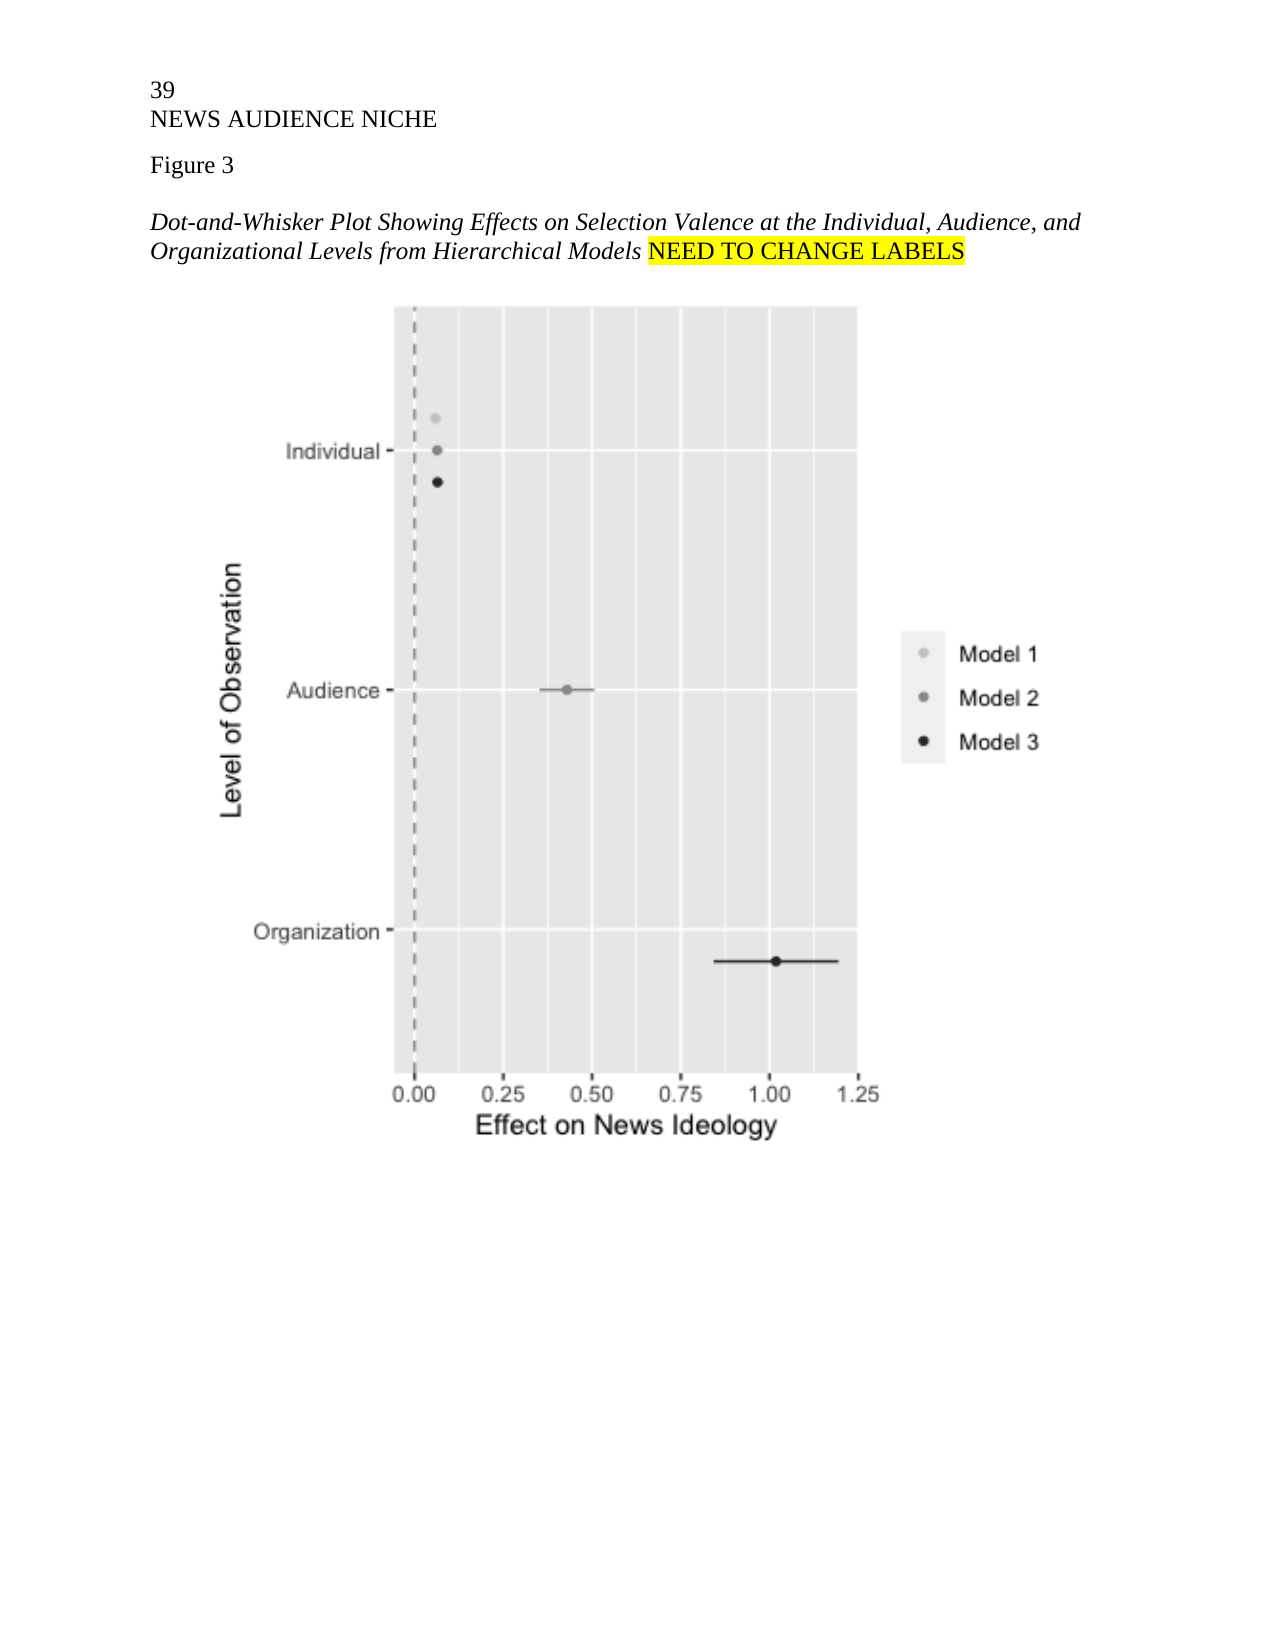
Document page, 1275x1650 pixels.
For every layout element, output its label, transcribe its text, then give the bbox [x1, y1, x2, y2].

picture [207, 293, 1068, 1154]
text Dot-and-Whisker Plot Showing Effects on Selection Valence at the Individual, Audience, and Organizational Levels from Hierarchical Models NEED TO CHANGE LABELS [150, 207, 1125, 265]
text Figure 3 [150, 150, 1125, 179]
